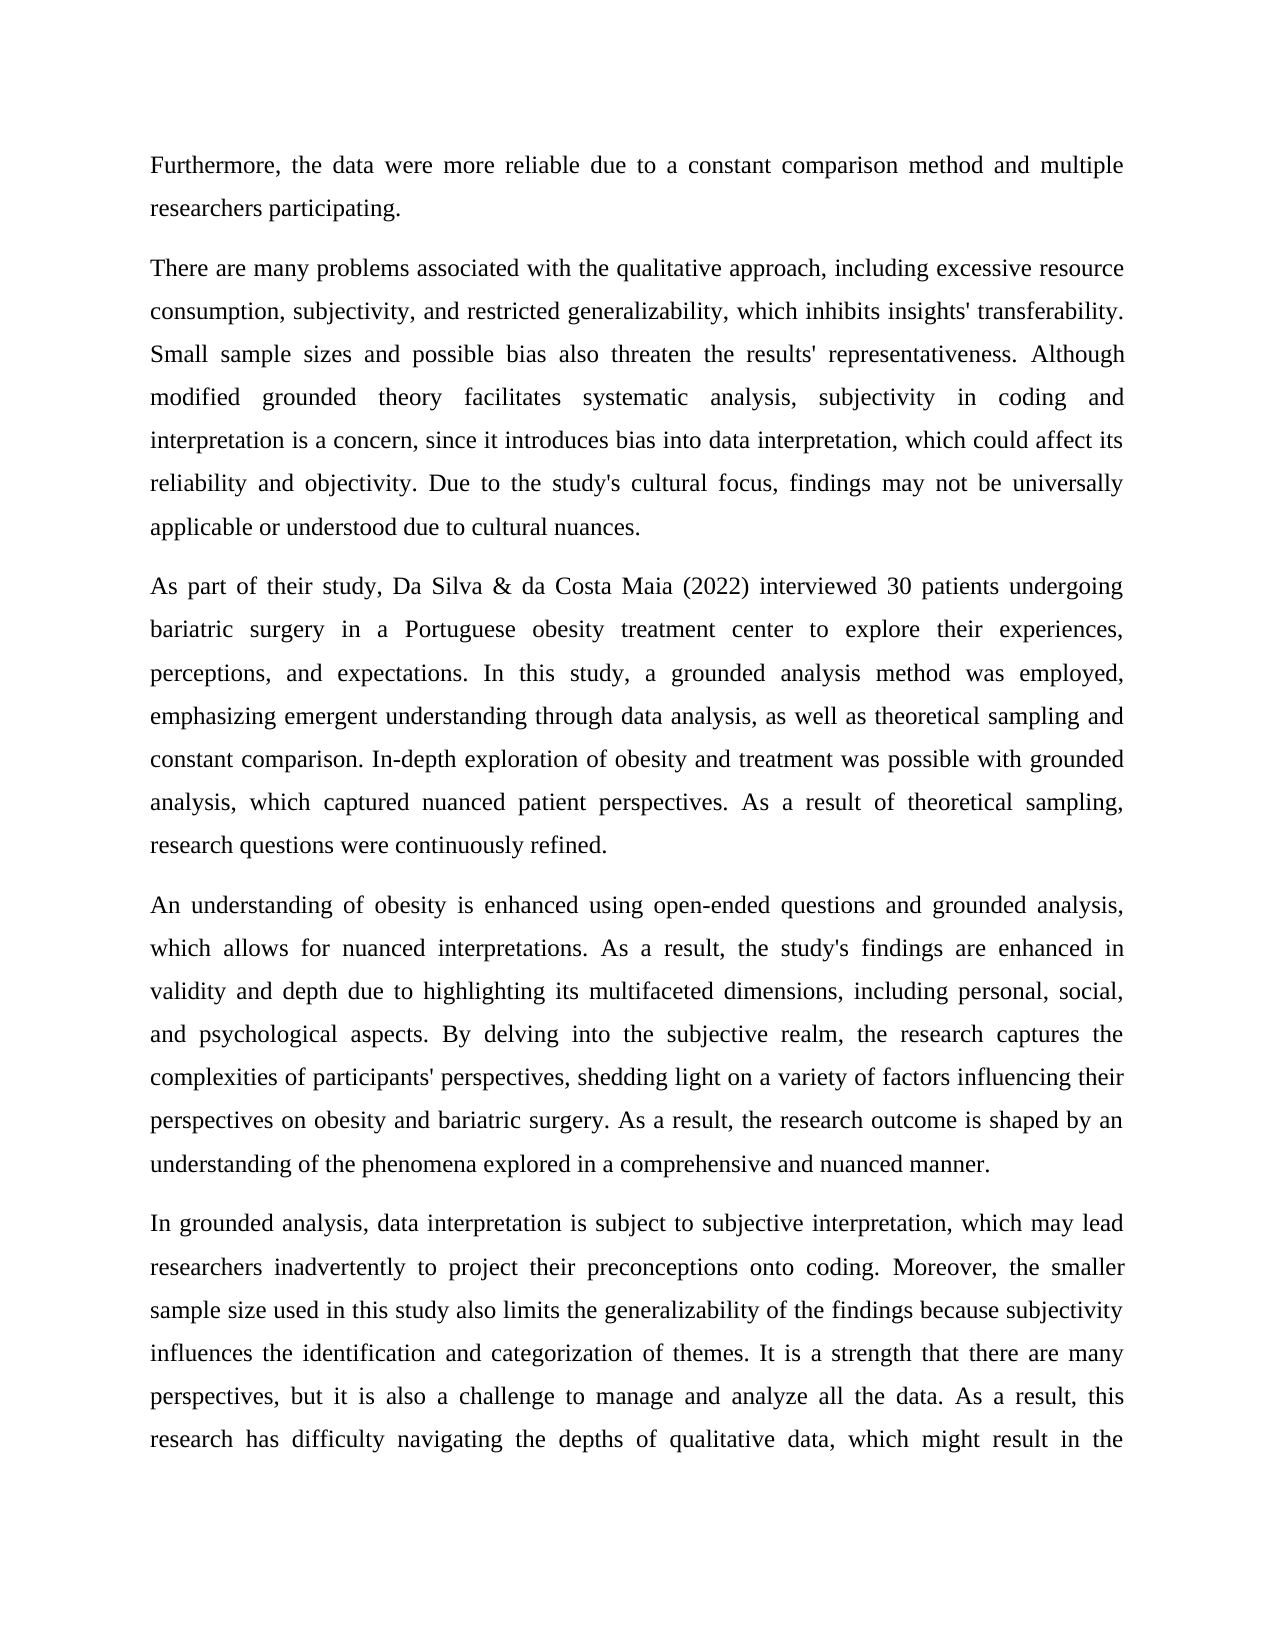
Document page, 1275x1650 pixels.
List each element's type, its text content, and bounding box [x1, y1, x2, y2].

text An understanding of obesity is enhanced using open-ended questions and grounded analysis, which allows for nuanced interpretations. As a result, the study's findings are enhanced in validity and depth due to highlighting its multifaceted dimensions, including personal, social, and psychological aspects. By delving into the subjective realm, the research captures the complexities of participants' perspectives, shedding light on a variety of factors influencing their perspectives on obesity and bariatric surgery. As a result, the research outcome is shaped by an understanding of the phenomena explored in a comprehensive and nuanced manner. [150, 890, 1125, 1177]
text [150, 1208, 1125, 1453]
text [150, 150, 1125, 222]
text There are many problems associated with the qualitative approach, including excessive resource consumption, subjectivity, and restricted generalizability, which inhibits insights' transferability. Small sample sizes and possible bias also threaten the results' representativeness. Although modified grounded theory facilitates systematic analysis, subjectivity in coding and interpretation is a concern, since it introduces bias into data interpretation, which could affect its reliability and objectivity. Due to the study's cultural focus, findings may not be universally applicable or understood due to cultural nuances. [150, 253, 1125, 540]
text As part of their study, Da Silva & da Costa Maia (2022) interviewed 30 patients undergoing bariatric surgery in a Portuguese obesity treatment center to explore their experiences, perceptions, and expectations. In this study, a grounded analysis method was employed, emphasizing emergent understanding through data analysis, as well as theoretical sampling and constant comparison. In-depth exploration of obesity and treatment was possible with grounded analysis, which captured nuanced patient perspectives. As a result of theoretical sampling, research questions were continuously refined. [150, 571, 1125, 859]
